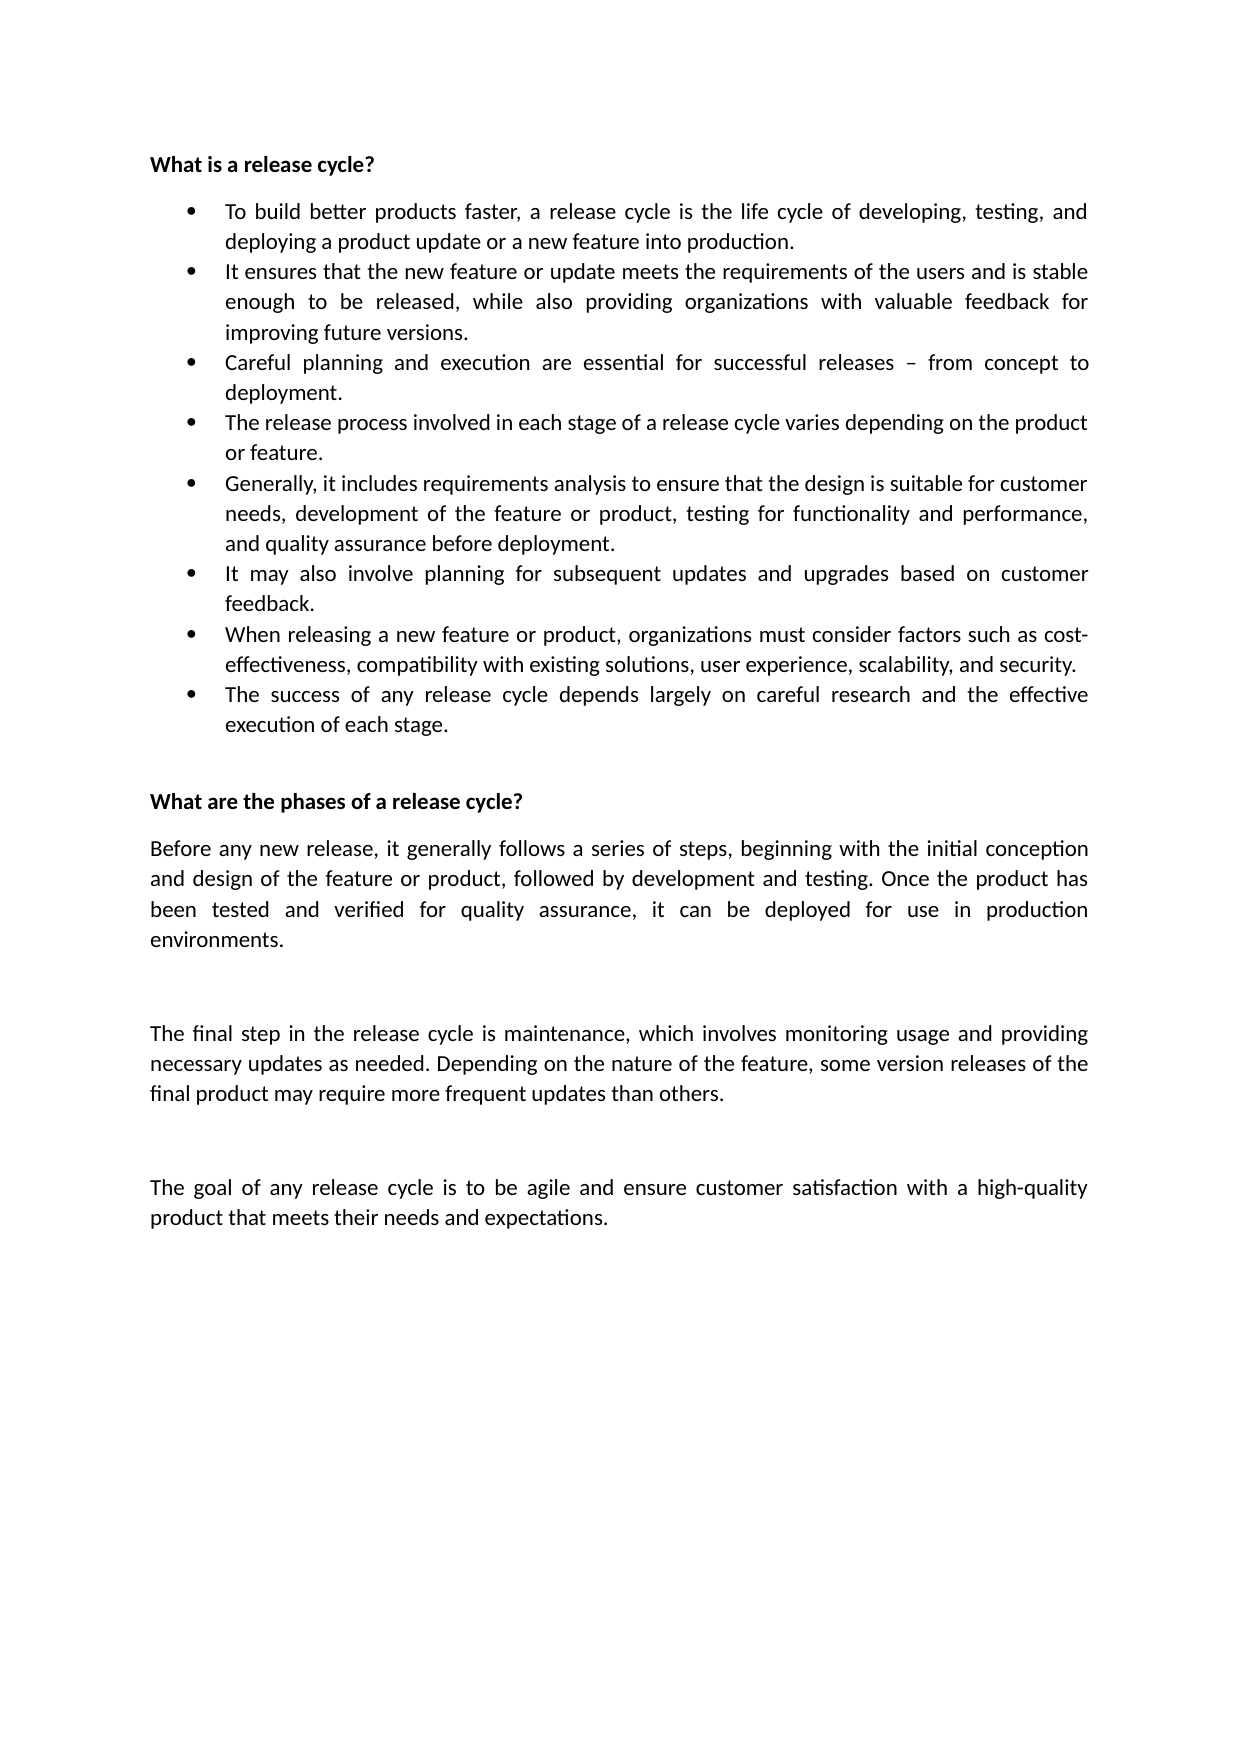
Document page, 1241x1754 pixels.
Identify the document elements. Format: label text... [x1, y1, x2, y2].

list To build better products faster, a release cycle is the life cycle of developing, testing, and deploying a product update or a new feature into production. [187, 197, 1090, 255]
text Before any new release, it generally follows a series of steps, beginning with the initial conception and design of the feature or product, followed by development and testing. Once the product has been tested and verified for quality assurance, it can be deployed for use in production environments. [150, 834, 1090, 953]
text The final step in the release cycle is maintenance, which involves monitoring usage and providing necessary updates as needed. Depending on the nature of the feature, some version releases of the final product may require more frequent updates than others. [150, 1019, 1090, 1107]
list It may also involve planning for subsequent updates and upgrades based on customer feedback. [187, 559, 1090, 618]
text What is a release cycle? [150, 150, 1090, 178]
text What are the phases of a release cycle? [150, 787, 1090, 816]
text The goal of any release cycle is to be agile and ensure customer satisfaction with a high-quality product that meets their needs and expectations. [150, 1173, 1090, 1231]
list It ensures that the new feature or update meets the requirements of the users and is stable enough to be released, while also providing organizations with valuable feedback for improving future versions. [187, 257, 1090, 346]
list The release process involved in each stage of a release cycle varies depending on the product or feature. [187, 408, 1090, 467]
list The success of any release cycle depends largely on careful research and the effective execution of each stage. [187, 680, 1090, 738]
list When releasing a new feature or product, organizations must consider factors such as cost-effectiveness, compatibility with existing solutions, user experience, scalability, and security. [187, 620, 1090, 678]
list Careful planning and execution are essential for successful releases – from concept to deployment. [187, 348, 1090, 406]
list Generally, it includes requirements analysis to ensure that the design is suitable for customer needs, development of the feature or product, testing for functionality and performance, and quality assurance before deployment. [187, 469, 1090, 557]
